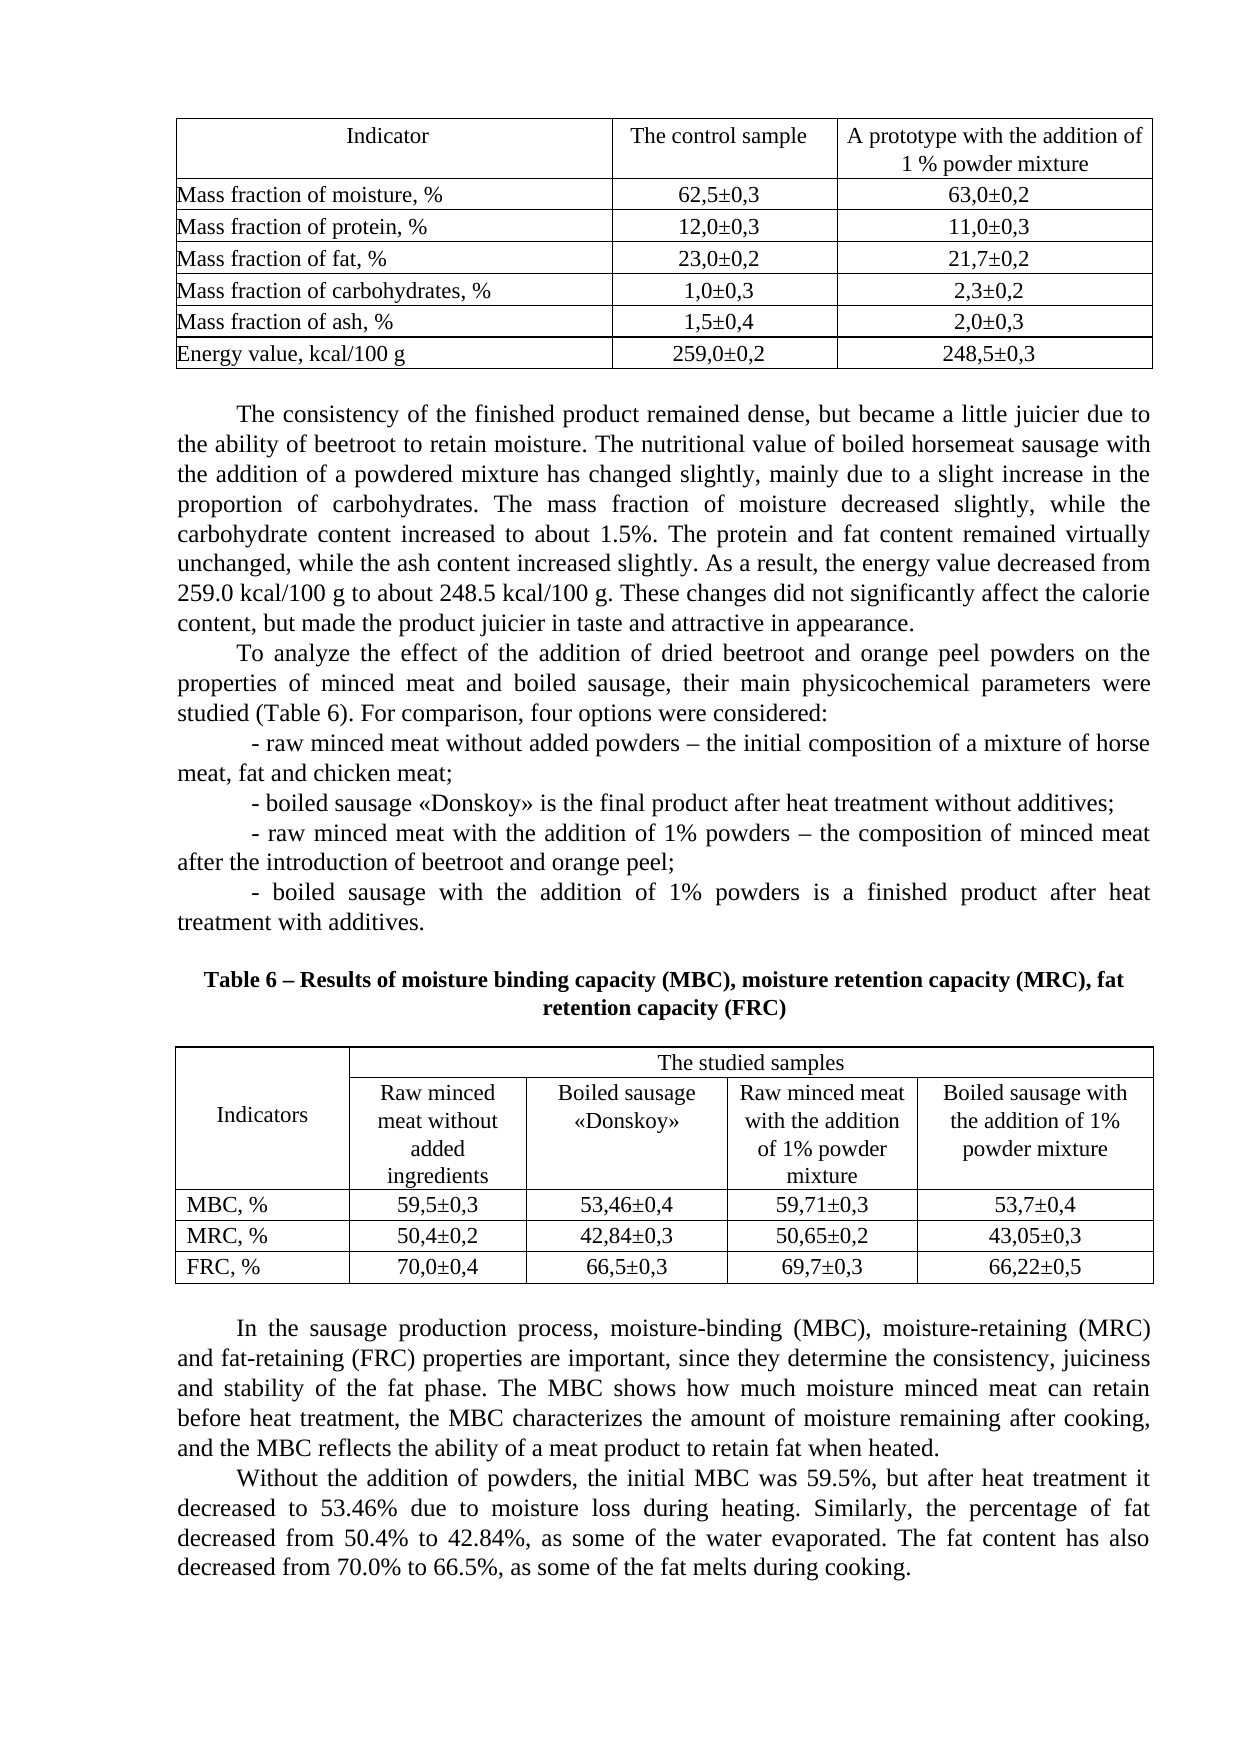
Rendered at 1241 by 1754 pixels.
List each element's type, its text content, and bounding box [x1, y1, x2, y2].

table_cell 59,5±0,3 [350, 1190, 526, 1220]
table_cell MBC, % [176, 1190, 349, 1220]
text The consistency of the finished product remained dense, but became a little juicier due to the ability of beetroot to retain moisture. The nutritional value of boiled horsemeat sausage with the addition of a powdered mixture has changed slightly, mainly due to a slight increase in the proportion of carbohydrates. The mass fraction of moisture decreased slightly, while the carbohydrate content increased to about 1.5%. The protein and fat content remained virtually unchanged, while the ash content increased slightly. As a result, the energy value decreased from 259.0 kcal/100 g to about 248.5 kcal/100 g. These changes did not significantly affect the calorie content, but made the product juicier in taste and attractive in appearance. [177, 398, 1152, 637]
table_cell Energy value, kcal/100 g [177, 338, 612, 368]
table_cell 2,0±0,3 [838, 306, 1152, 336]
table_cell 66,5±0,3 [527, 1252, 727, 1282]
table_cell 42,84±0,3 [527, 1221, 727, 1251]
table_cell Mass fraction of fat, % [177, 242, 612, 273]
table_cell 248,5±0,3 [838, 338, 1152, 368]
table_cell 2,3±0,2 [838, 274, 1152, 304]
table_cell 1,0±0,3 [613, 274, 837, 304]
table_cell 53,46±0,4 [527, 1190, 727, 1220]
table_cell Mass fraction of ash, % [177, 306, 612, 336]
table_cell 69,7±0,3 [728, 1252, 917, 1282]
text Without the addition of powders, the initial MBC was 59.5%, but after heat treatment it decreased to 53.46% due to moisture loss during heating. Similarly, the percentage of fat decreased from 50.4% to 42.84%, as some of the water evaporated. The fat content has also decreased from 70.0% to 66.5%, as some of the fat melts during cooking. [177, 1462, 1152, 1581]
table_cell Raw minced meat with the addition of 1% powder mixture [728, 1078, 917, 1188]
table_cell 70,0±0,4 [350, 1252, 526, 1282]
table_cell 21,7±0,2 [838, 242, 1152, 273]
text To analyze the effect of the addition of dried beetroot and orange peel powders on the properties of minced meat and boiled sausage, their main physicochemical parameters were studied (Table 6). For comparison, four options were considered: [177, 637, 1152, 727]
table_cell 12,0±0,3 [613, 210, 837, 241]
table_cell 50,4±0,2 [350, 1221, 526, 1251]
table_cell 59,71±0,3 [728, 1190, 917, 1220]
text In the sausage production process, moisture-binding (MBC), moisture-retaining (MRC) and fat-retaining (FRC) properties are important, since they determine the consistency, juiciness and stability of the fat phase. The MBC shows how much moisture minced meat can retain before heat treatment, the MBC characterizes the amount of moisture remaining after cooking, and the MBC reflects the ability of a meat product to retain fat when heated. [177, 1312, 1152, 1462]
table_cell Boiled sausage «Donskoy» [527, 1078, 727, 1188]
text - raw minced meat without added powders – the initial composition of a mixture of horse meat, fat and chicken meat; [177, 727, 1152, 787]
table_cell 62,5±0,3 [613, 179, 837, 209]
table_cell 63,0±0,2 [838, 179, 1152, 209]
text Table 6 – Results of moisture binding capacity (MBC), moisture retention capacity (MRC), fat retention capacity (FRC) [177, 965, 1152, 1020]
table_cell 259,0±0,2 [613, 338, 837, 368]
text - boiled sausage «Donskoy» is the final product after heat treatment without additives; [177, 787, 1152, 816]
table_header The control sample [613, 119, 837, 177]
table_cell Boiled sausage with the addition of 1% powder mixture [918, 1078, 1153, 1188]
table_cell Raw minced meat without added ingredients [350, 1078, 526, 1188]
table_header Indicators [176, 1048, 349, 1188]
table_cell 11,0±0,3 [838, 210, 1152, 241]
table_cell Mass fraction of moisture, % [177, 179, 612, 209]
table_cell 23,0±0,2 [613, 242, 837, 273]
table_cell FRC, % [176, 1252, 349, 1282]
table_cell 50,65±0,2 [728, 1221, 917, 1251]
table_cell Mass fraction of carbohydrates, % [177, 274, 612, 304]
text - raw minced meat with the addition of 1% powders – the composition of minced meat after the introduction of beetroot and orange peel; [177, 816, 1152, 876]
table_cell 1,5±0,4 [613, 306, 837, 336]
table_cell 66,22±0,5 [918, 1252, 1153, 1282]
text - boiled sausage with the addition of 1% powders is a finished product after heat treatment with additives. [177, 876, 1152, 936]
table_cell 53,7±0,4 [918, 1190, 1153, 1220]
table_header A prototype with the addition of 1 % powder mixture [838, 119, 1152, 177]
table_cell 43,05±0,3 [918, 1221, 1153, 1251]
table_cell MRC, % [176, 1221, 349, 1251]
table_cell Mass fraction of protein, % [177, 210, 612, 241]
table_header The studied samples [350, 1048, 1153, 1077]
table_header Indicator [177, 119, 612, 177]
